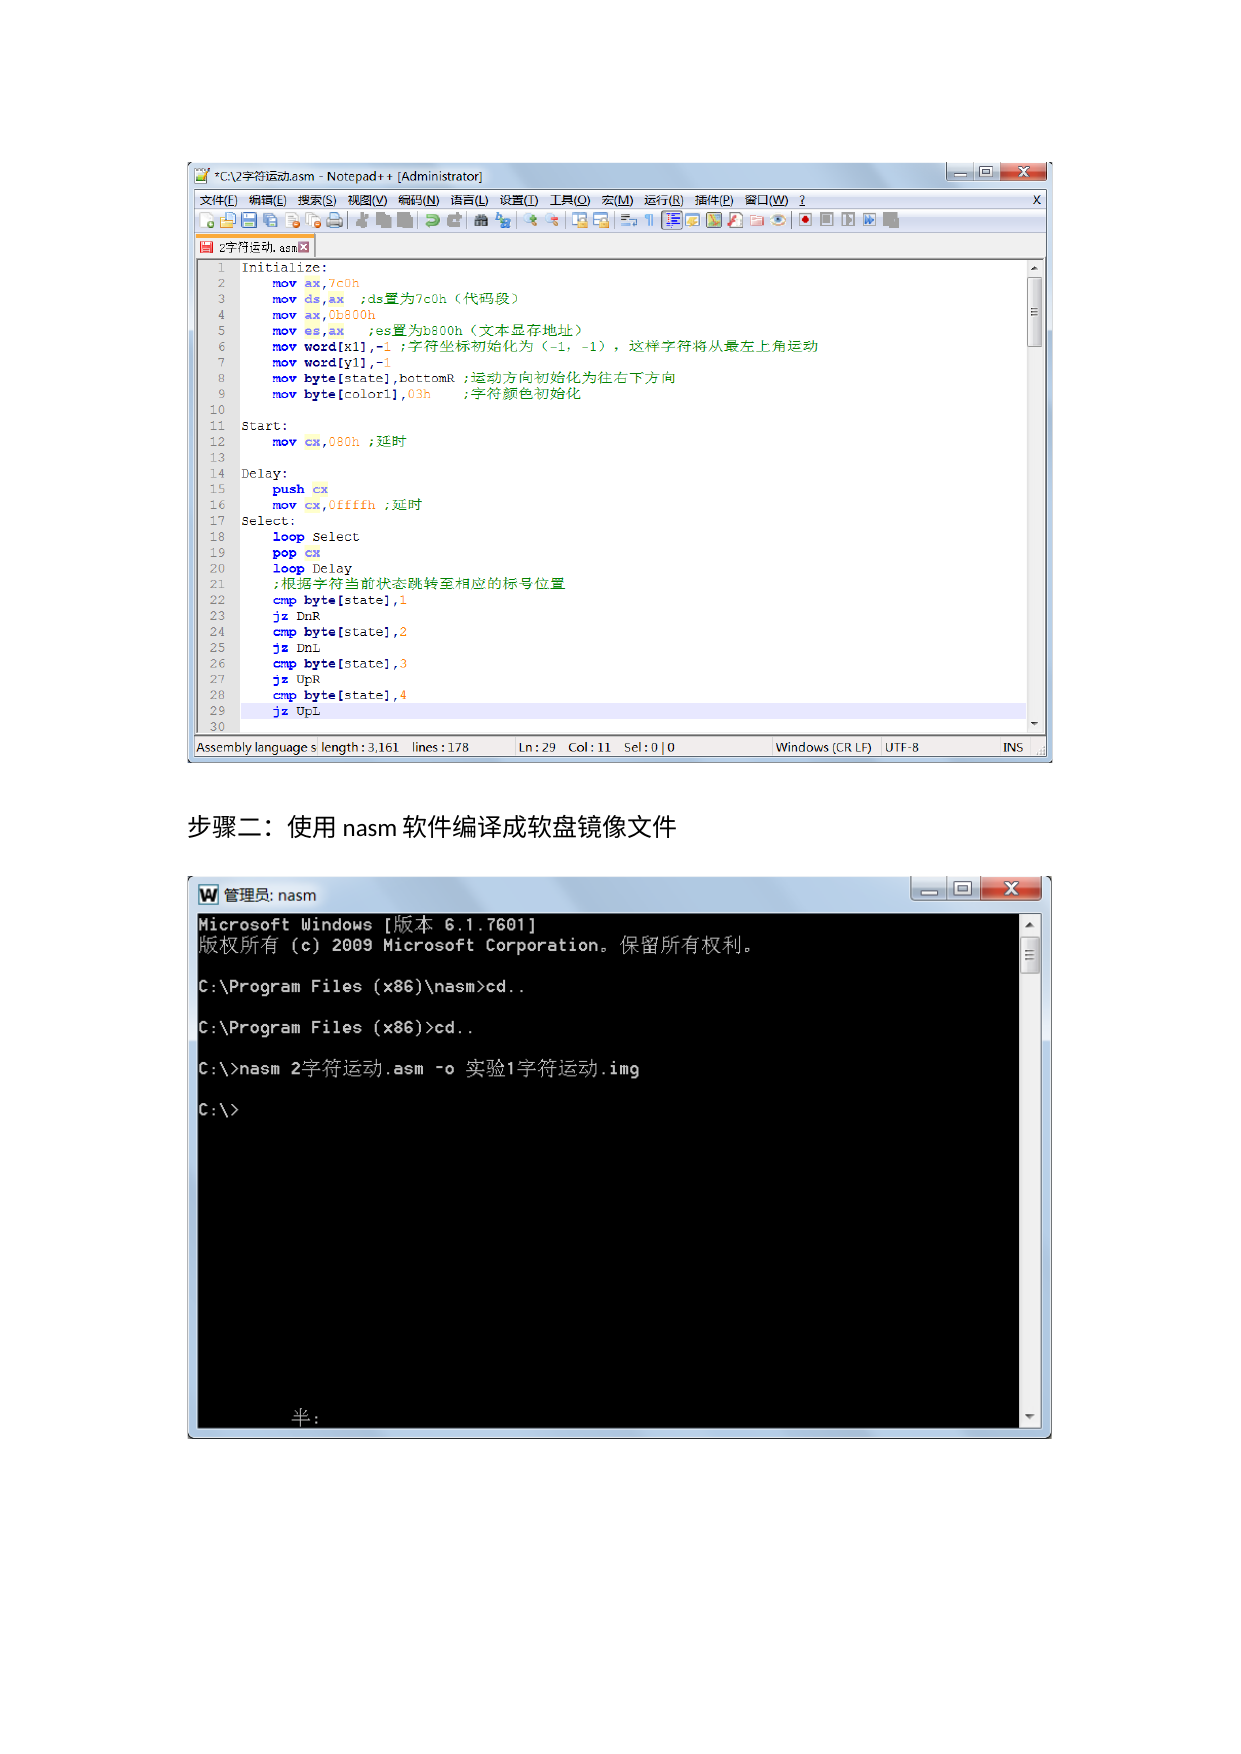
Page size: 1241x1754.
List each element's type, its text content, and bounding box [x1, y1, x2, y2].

picture [187, 876, 1052, 1439]
picture [187, 162, 1053, 763]
list 步骤二：使用nasm软件编译成软盘镜像文件 [187, 793, 1053, 858]
